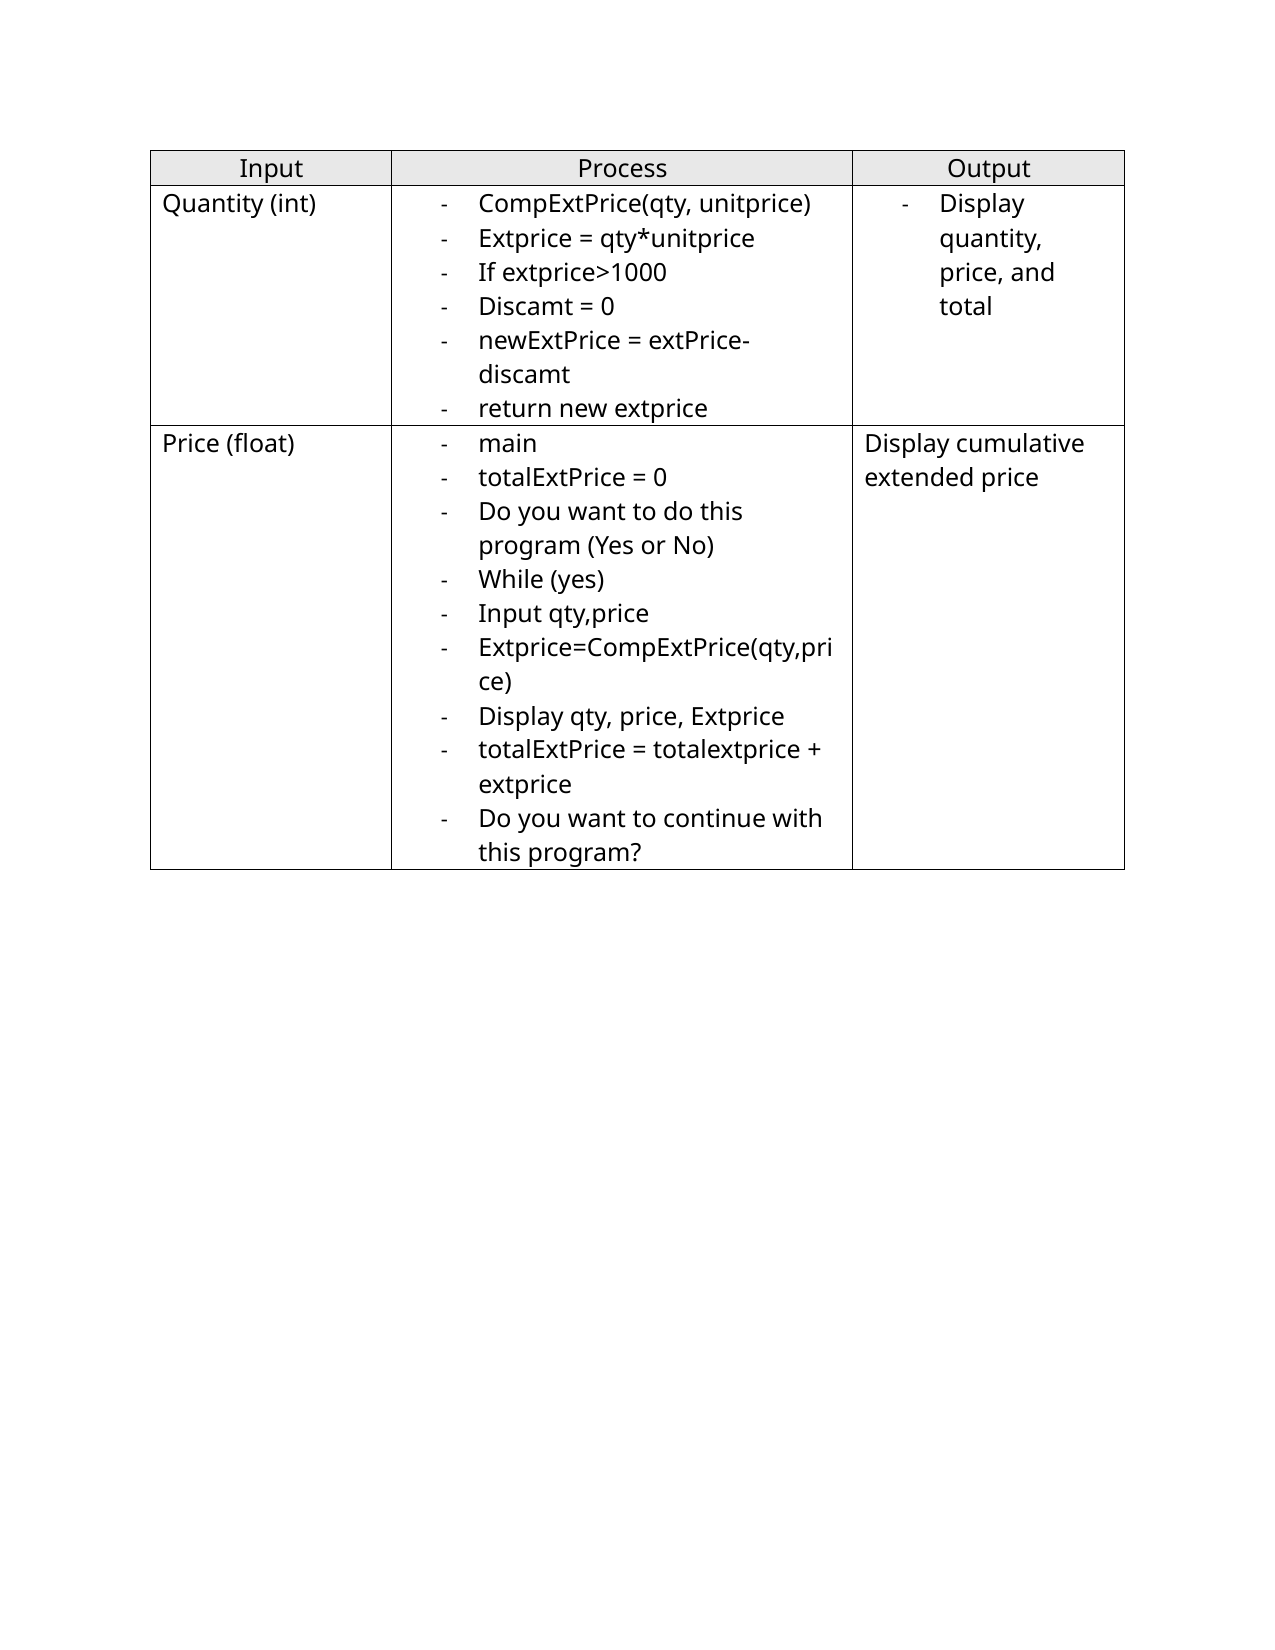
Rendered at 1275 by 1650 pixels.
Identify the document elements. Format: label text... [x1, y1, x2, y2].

table_header Input [151, 151, 391, 185]
table_cell Display cumulative extended price [853, 426, 1124, 868]
table_cell Price (float) [151, 426, 391, 868]
table_cell CompExtPrice(qty, unitprice) Extprice = qty*unitprice If extprice>1000 Discamt = 0 newExtPrice = extPrice-discamt return new extprice [392, 186, 852, 424]
table_header Process [392, 151, 852, 185]
table_cell main totalExtPrice = 0 Do you want to do this program (Yes or No) While (yes) Input qty,price Extprice=CompExtPrice(qty,price) Display qty, price, Extprice totalExtPrice = totalextprice + extprice Do you want to continue with this program? [392, 426, 852, 868]
table_cell Quantity (int) [151, 186, 391, 424]
table_cell Display quantity, price, and total [853, 186, 1124, 424]
table_header Output [853, 151, 1124, 185]
